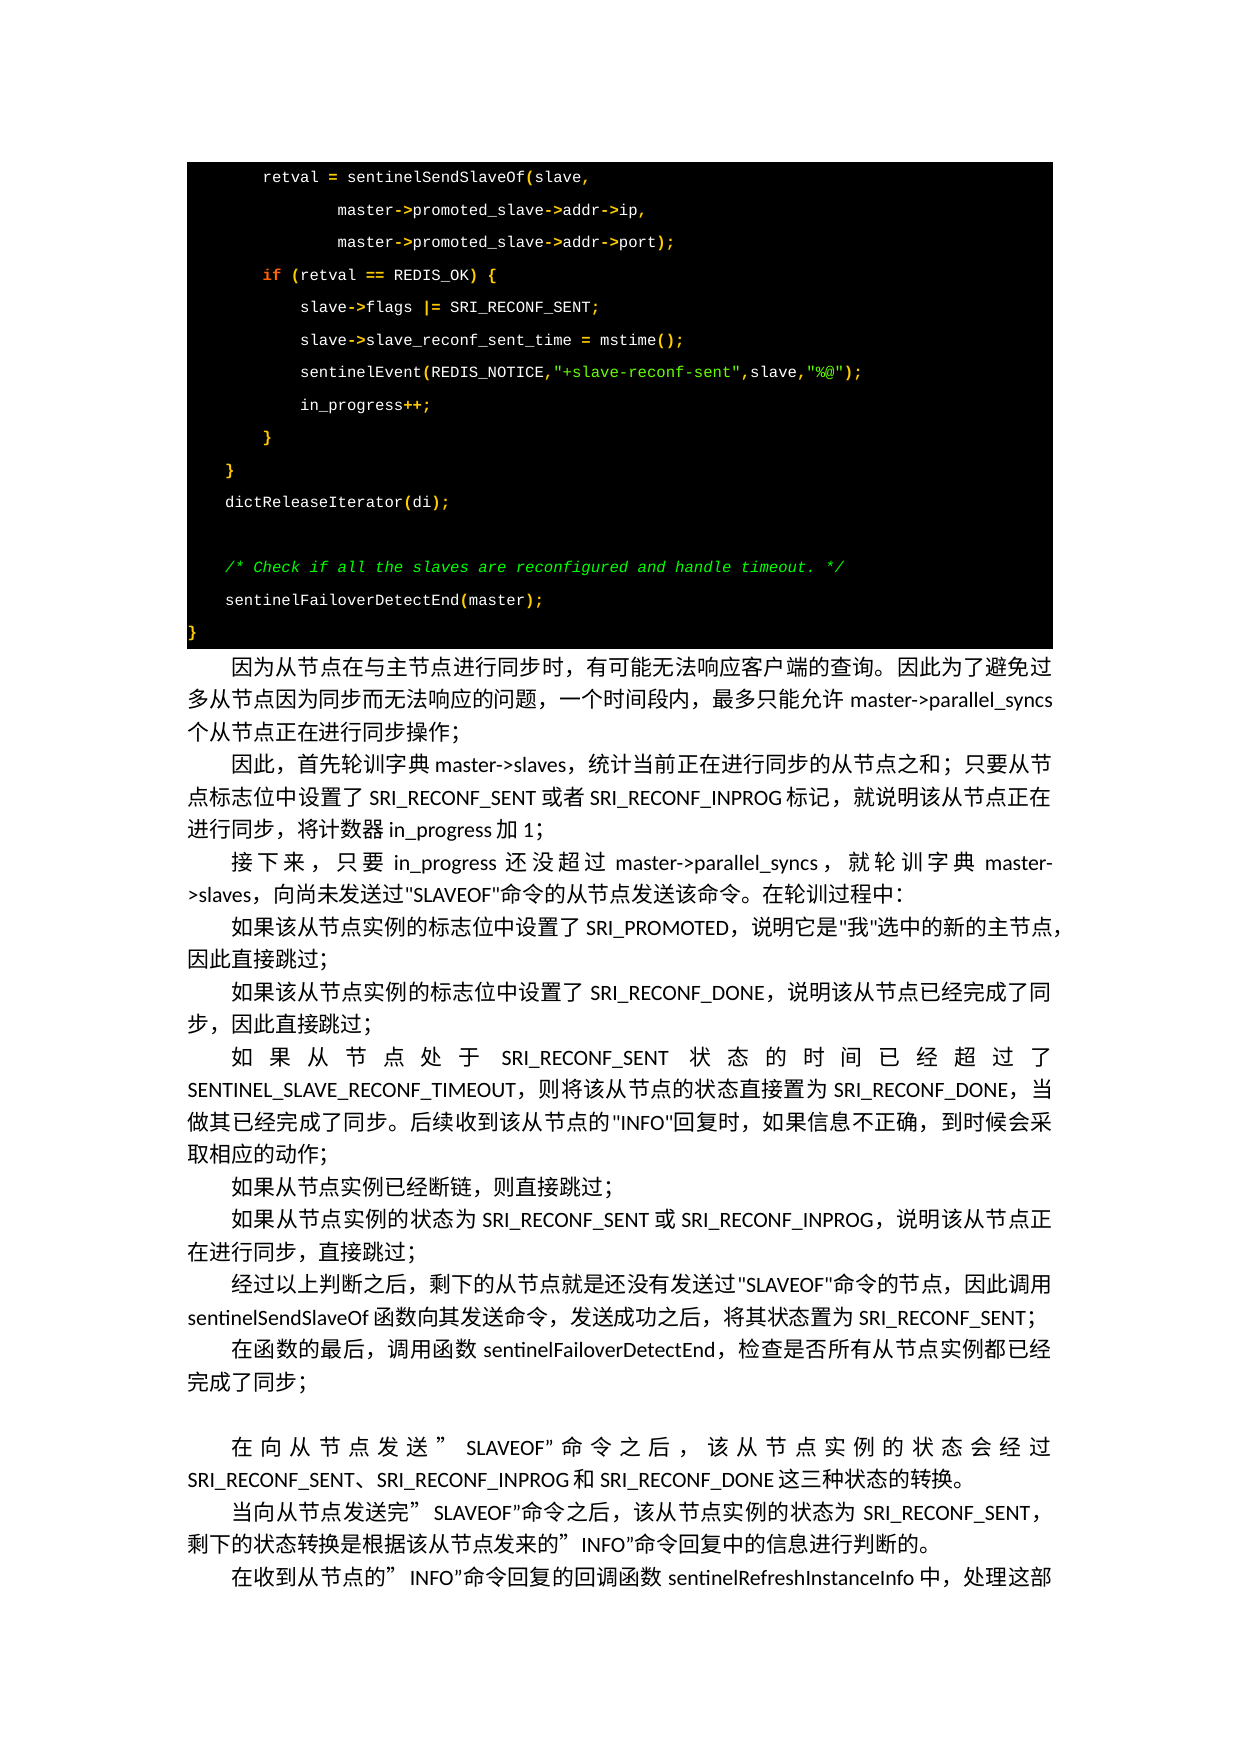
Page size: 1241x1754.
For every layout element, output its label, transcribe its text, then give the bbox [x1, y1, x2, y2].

text 因此，首先轮训字典master->slaves，统计当前正在进行同步的从节点之和；只要从节点标志位中设置了SRI_RECONF_SENT或者SRI_RECONF_INPROG标记，就说明该从节点正在进行同步，将计数器in_progress加1； [187, 747, 1053, 844]
text slave->slave_reconf_sent_time = mstime(); [187, 324, 1053, 357]
text } [187, 454, 1053, 487]
text 在函数的最后，调用函数sentinelFailoverDetectEnd，检查是否所有从节点实例都已经完成了同步； [187, 1332, 1053, 1397]
text 接下来，只要in_progress还没超过master->parallel_syncs，就轮训字典master->slaves，向尚未发送过"SLAVEOF"命令的从节点发送该命令。在轮训过程中： [187, 844, 1053, 909]
text 在向从节点发送”SLAVEOF”命令之后，该从节点实例的状态会经过SRI_RECONF_SENT、SRI_RECONF_INPROG和SRI_RECONF_DONE这三种状态的转换。 [187, 1429, 1053, 1494]
text } [187, 422, 1053, 454]
text in_progress++; [187, 389, 1053, 422]
text 如果该从节点实例的标志位中设置了SRI_PROMOTED，说明它是"我"选中的新的主节点，因此直接跳过； [187, 909, 1053, 974]
text /* Check if all the slaves are reconfigured and handle timeout. */ [187, 552, 1053, 584]
text slave->flags |= SRI_RECONF_SENT; [187, 292, 1053, 324]
text } [187, 617, 1053, 649]
text dictReleaseIterator(di); [187, 487, 1053, 519]
text 经过以上判断之后，剩下的从节点就是还没有发送过"SLAVEOF"命令的节点，因此调用sentinelSendSlaveOf函数向其发送命令，发送成功之后，将其状态置为SRI_RECONF_SENT； [187, 1267, 1053, 1332]
text 因为从节点在与主节点进行同步时，有可能无法响应客户端的查询。因此为了避免过多从节点因为同步而无法响应的问题，一个时间段内，最多只能允许master->parallel_syncs个从节点正在进行同步操作； [187, 649, 1053, 747]
text 如果从节点实例的状态为SRI_RECONF_SENT或SRI_RECONF_INPROG，说明该从节点正在进行同步，直接跳过； [187, 1202, 1053, 1267]
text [187, 1559, 1053, 1592]
text 如果从节点处于SRI_RECONF_SENT状态的时间已经超过了SENTINEL_SLAVE_RECONF_TIMEOUT，则将该从节点的状态直接置为SRI_RECONF_DONE，当做其已经完成了同步。后续收到该从节点的"INFO"回复时，如果信息不正确，到时候会采取相应的动作； [187, 1039, 1053, 1169]
text 如果从节点实例已经断链，则直接跳过； [187, 1169, 1053, 1202]
text master->promoted_slave->addr->ip, [187, 194, 1053, 227]
text master->promoted_slave->addr->port); [187, 227, 1053, 259]
text sentinelEvent(REDIS_NOTICE,"+slave-reconf-sent",slave,"%@"); [187, 357, 1053, 389]
text retval = sentinelSendSlaveOf(slave, [187, 162, 1053, 194]
text 当向从节点发送完”SLAVEOF”命令之后，该从节点实例的状态为SRI_RECONF_SENT，剩下的状态转换是根据该从节点发来的”INFO”命令回复中的信息进行判断的。 [187, 1494, 1053, 1559]
text 如果该从节点实例的标志位中设置了SRI_RECONF_DONE，说明该从节点已经完成了同步，因此直接跳过； [187, 974, 1053, 1039]
text if (retval == REDIS_OK) { [187, 259, 1053, 292]
text sentinelFailoverDetectEnd(master); [187, 584, 1053, 617]
